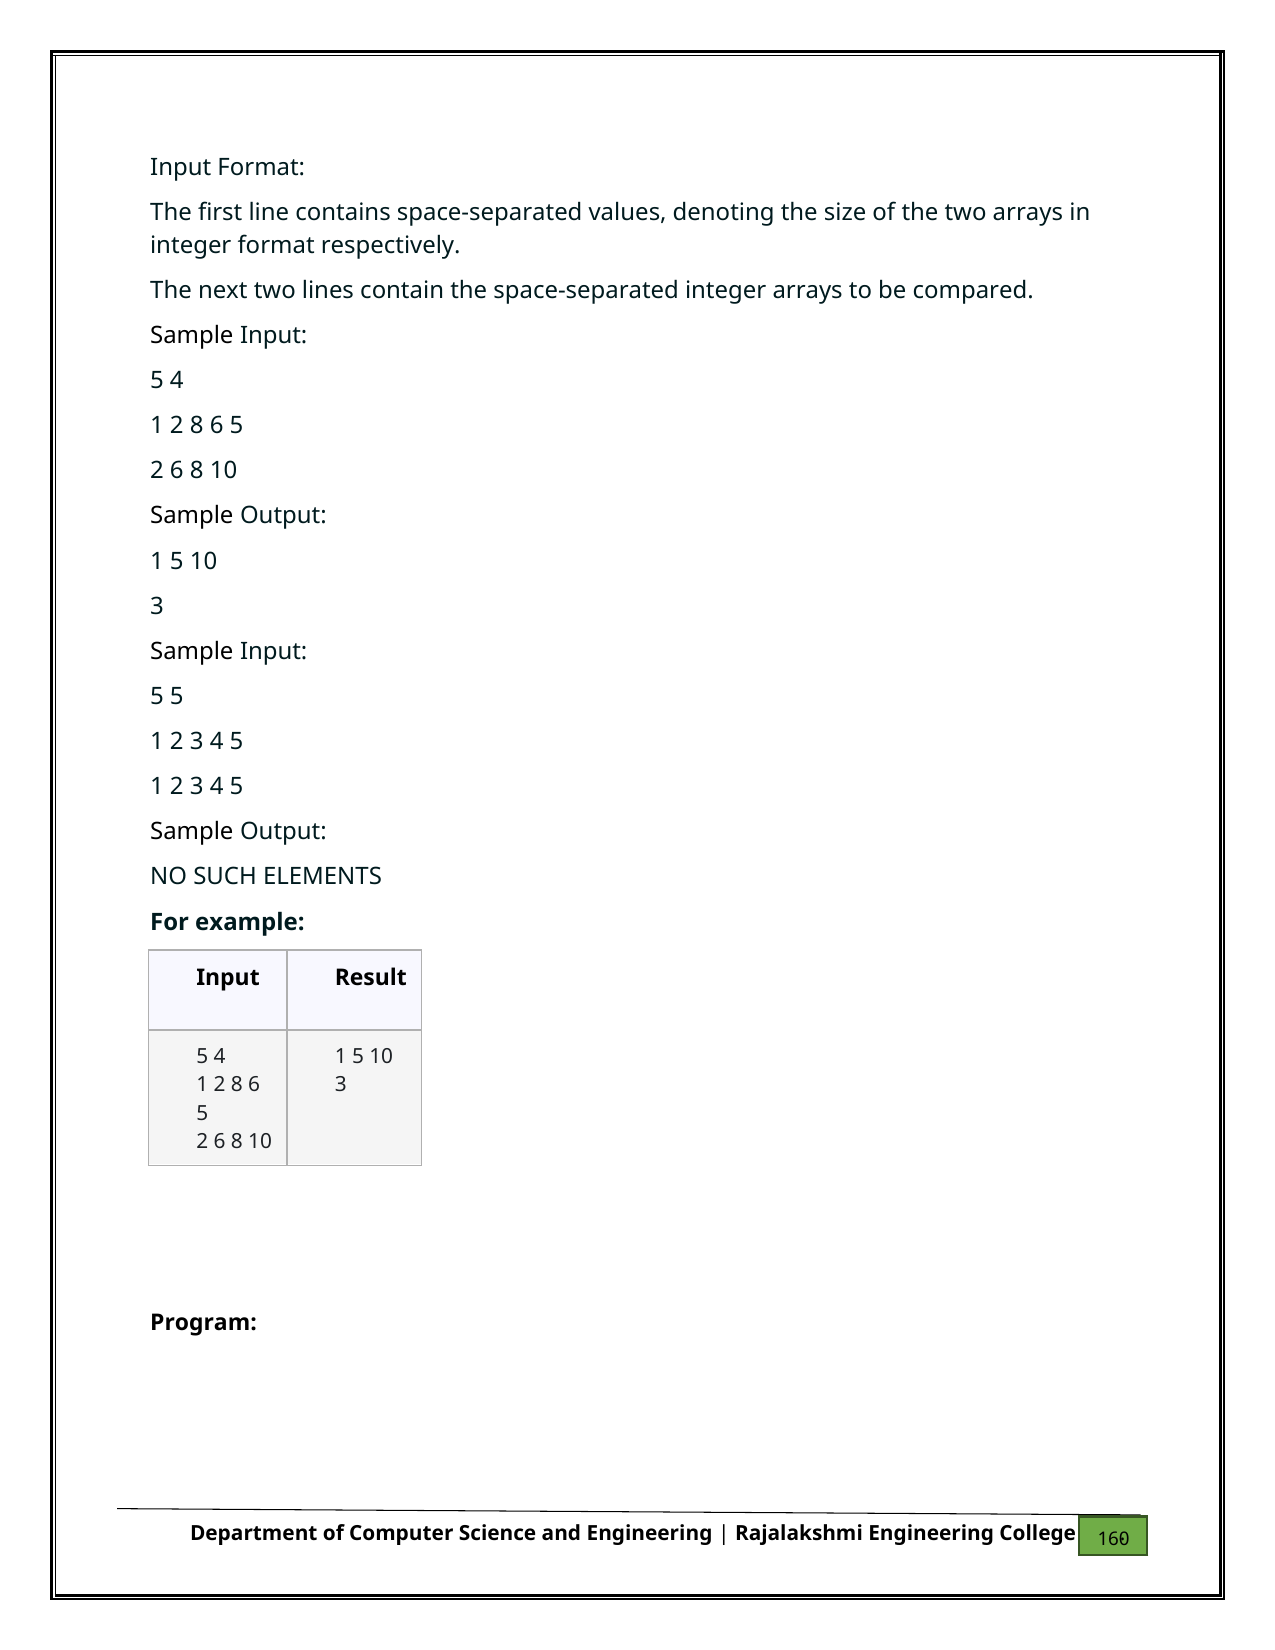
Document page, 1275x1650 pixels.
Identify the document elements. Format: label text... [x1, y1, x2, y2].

text 3 [150, 588, 1125, 621]
text 5 4 [150, 363, 1125, 396]
text Program: [150, 1306, 1125, 1337]
text Sample Output: [150, 498, 1125, 531]
text The first line contains space-separated values, denoting the size of the two arrays in integer format respectively. [150, 195, 1125, 260]
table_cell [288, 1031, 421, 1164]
text 1 2 8 6 5 [150, 408, 1125, 441]
text 2 6 8 10 [150, 453, 1125, 486]
text 1 2 3 4 5 [150, 769, 1125, 802]
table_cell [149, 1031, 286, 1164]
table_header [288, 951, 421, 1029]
text Sample Output: [150, 814, 1125, 847]
text For example: [150, 904, 1125, 937]
text Sample Input: [150, 634, 1125, 666]
text The next two lines contain the space-separated integer arrays to be compared. [150, 273, 1125, 305]
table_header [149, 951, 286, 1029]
text 1 2 3 4 5 [150, 724, 1125, 756]
text NO SUCH ELEMENTS [150, 859, 1125, 892]
text 1 5 10 [150, 543, 1125, 576]
text 5 5 [150, 679, 1125, 711]
text Input Format: [150, 150, 1125, 183]
text Sample Input: [150, 318, 1125, 351]
